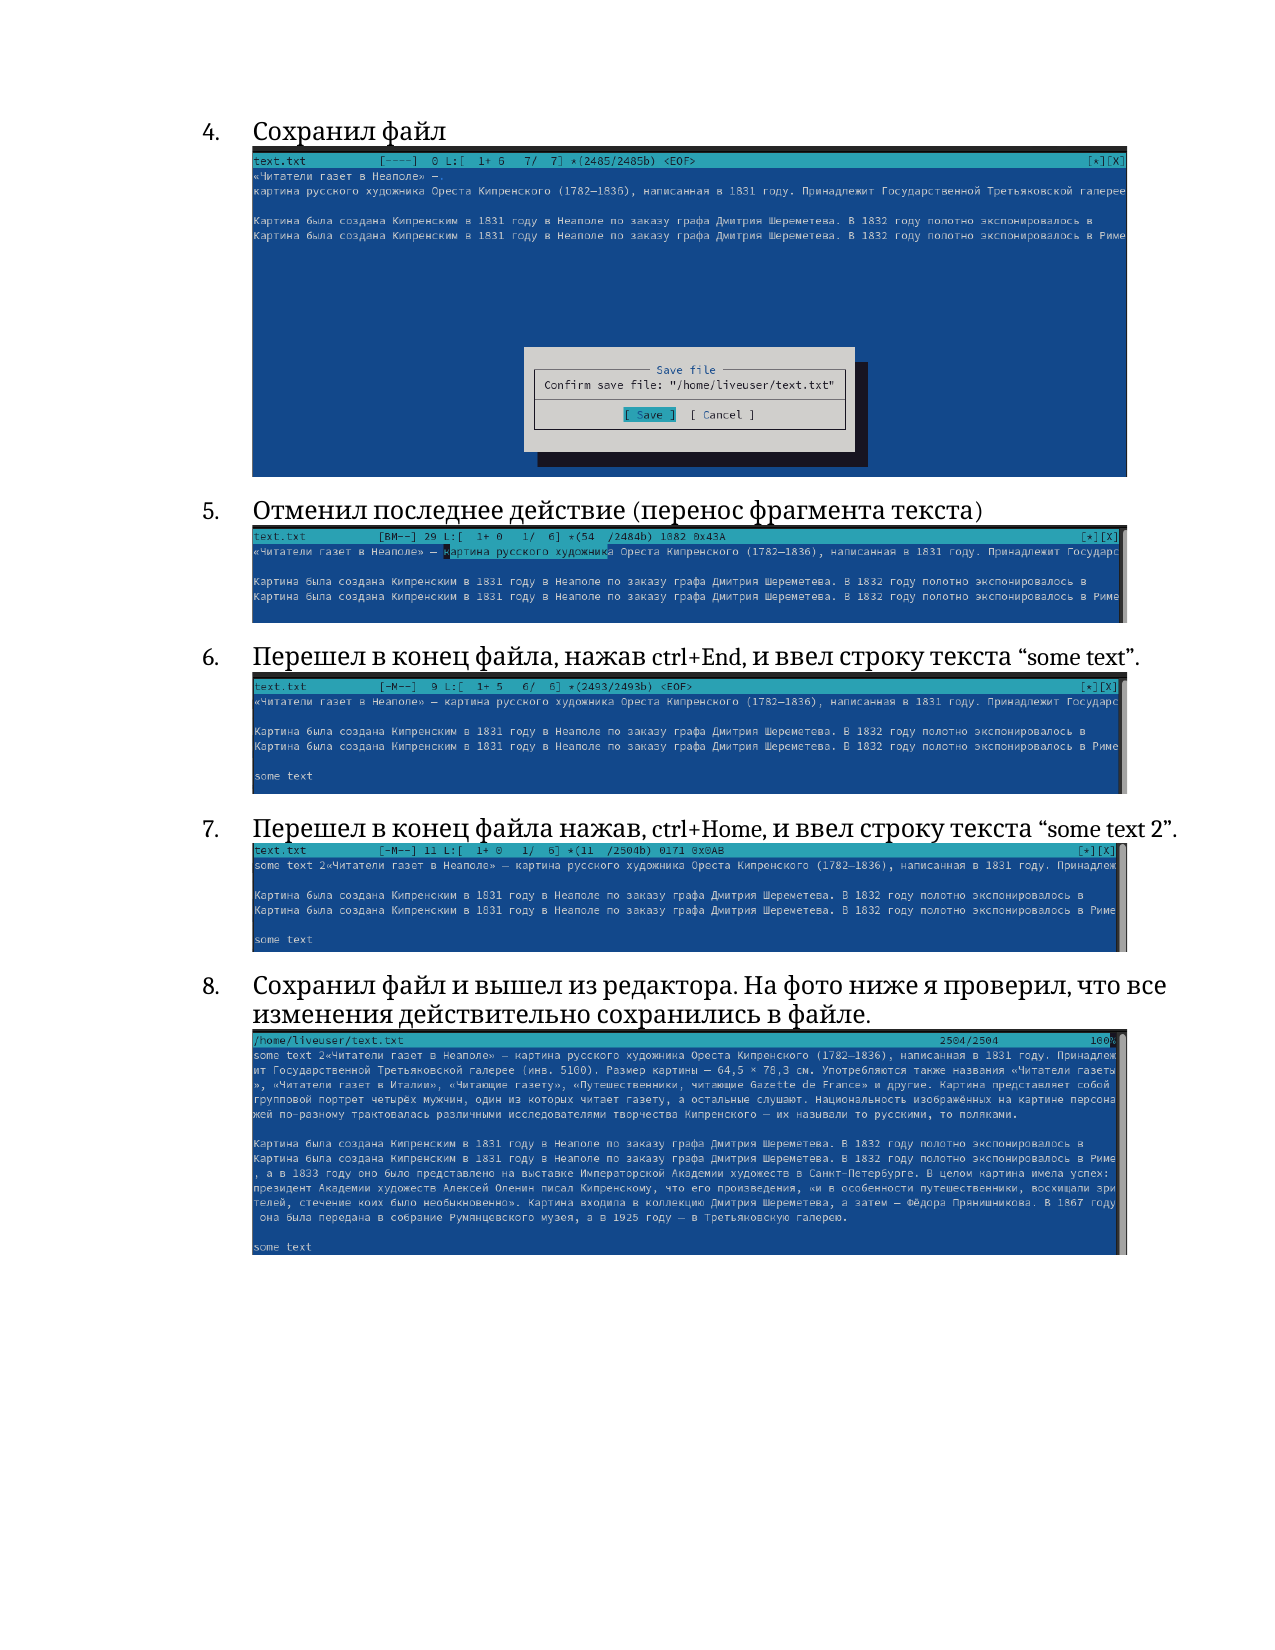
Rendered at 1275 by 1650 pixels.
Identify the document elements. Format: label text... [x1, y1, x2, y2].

picture [252, 525, 1128, 623]
picture [252, 146, 1128, 477]
picture [252, 1029, 1128, 1255]
picture [252, 672, 1128, 794]
picture [252, 843, 1128, 952]
